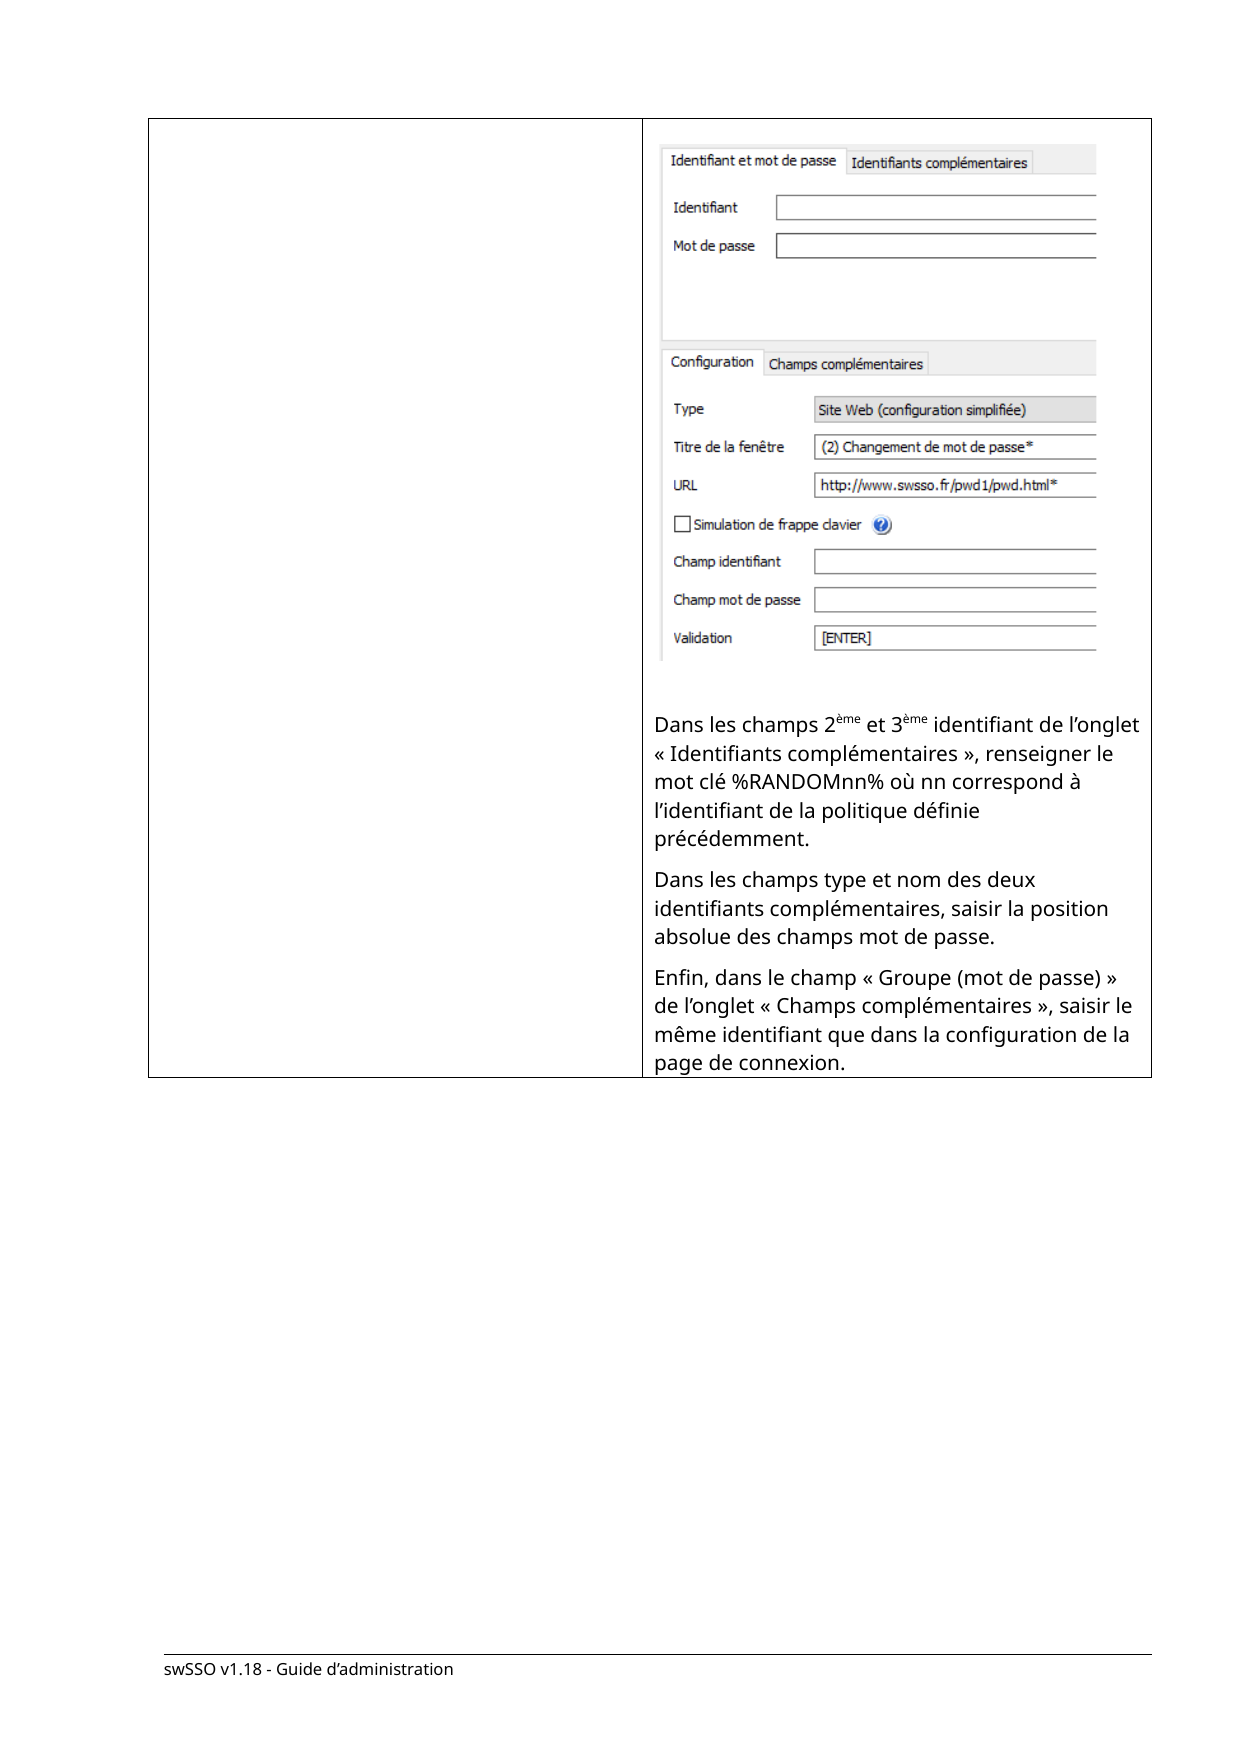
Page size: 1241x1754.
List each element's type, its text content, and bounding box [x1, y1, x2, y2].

picture [659, 144, 1097, 661]
table_cell [149, 119, 642, 1077]
